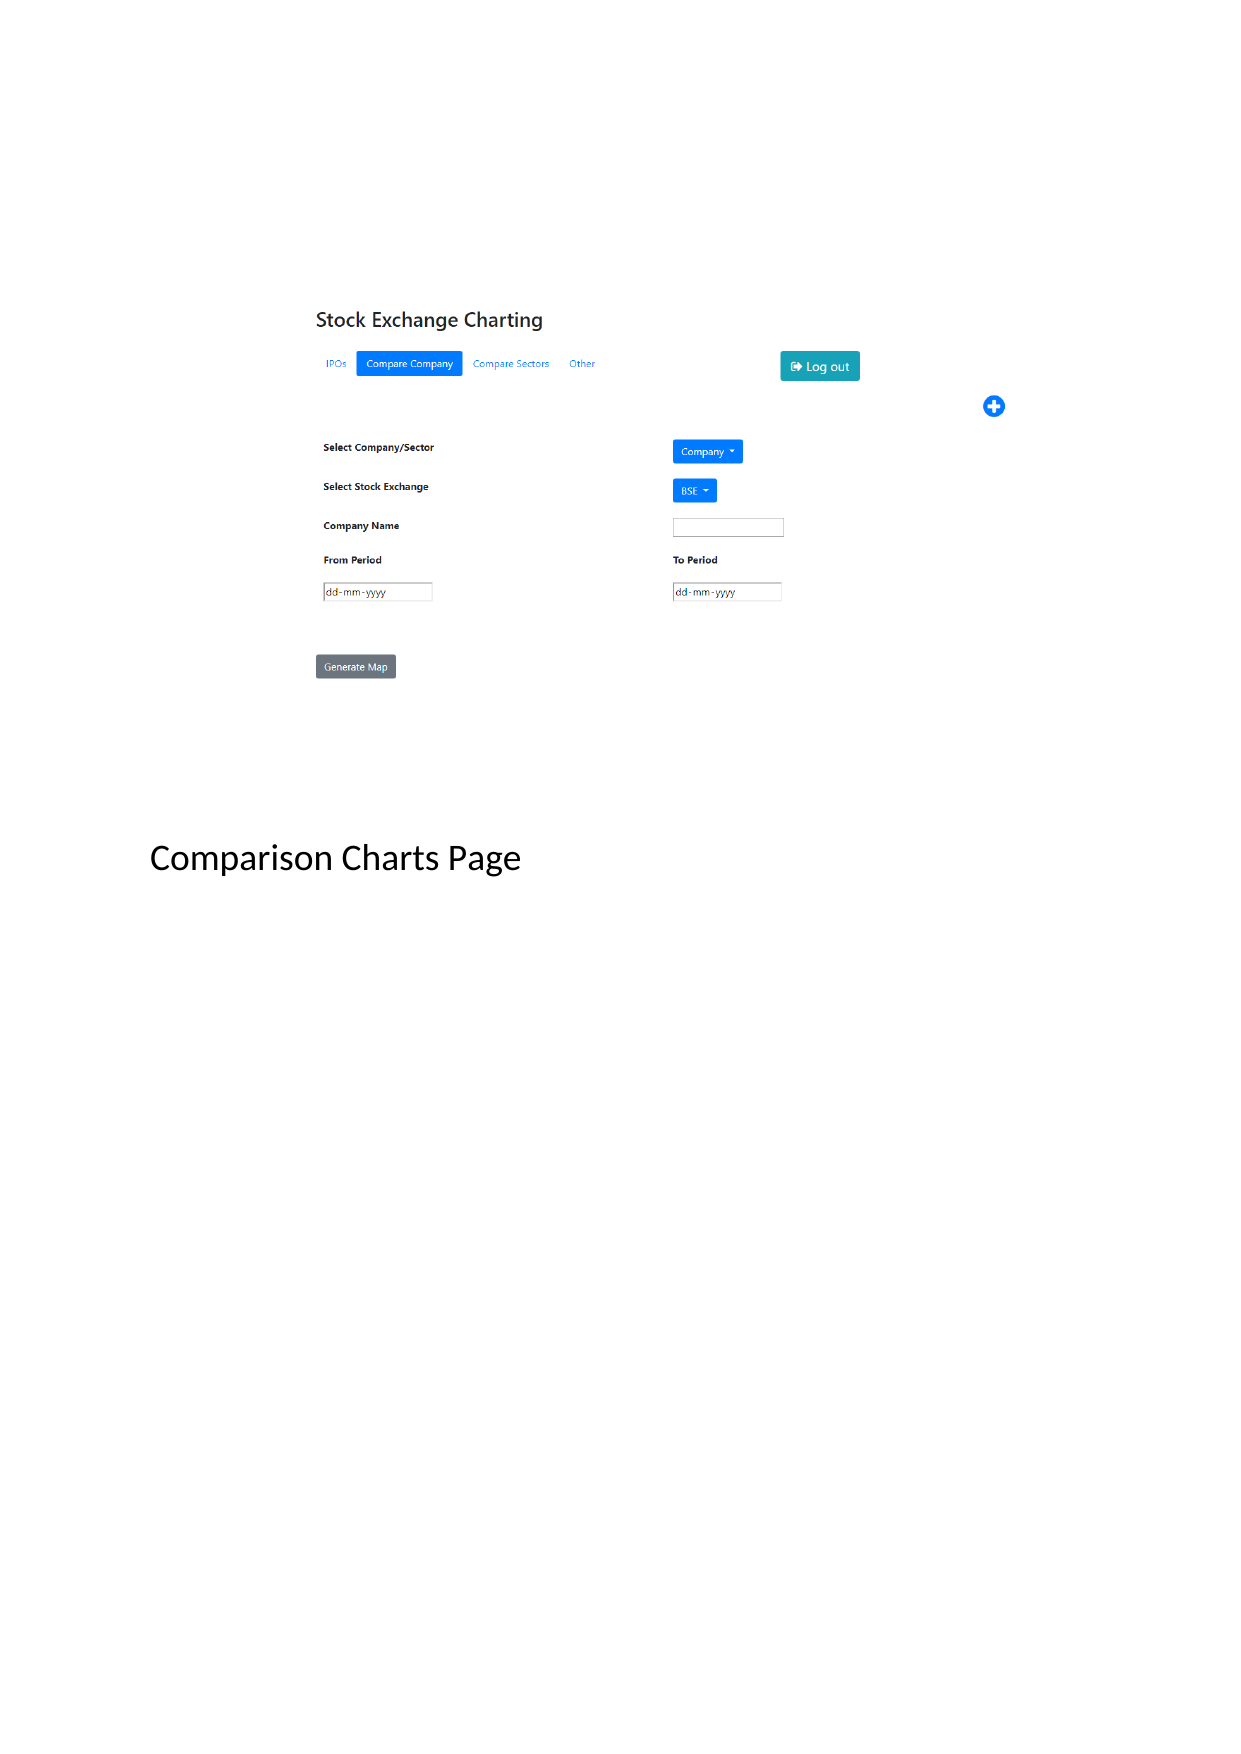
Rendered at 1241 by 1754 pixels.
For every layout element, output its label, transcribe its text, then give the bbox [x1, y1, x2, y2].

picture [150, 297, 1091, 827]
text Comparison Charts Page [150, 827, 1090, 879]
